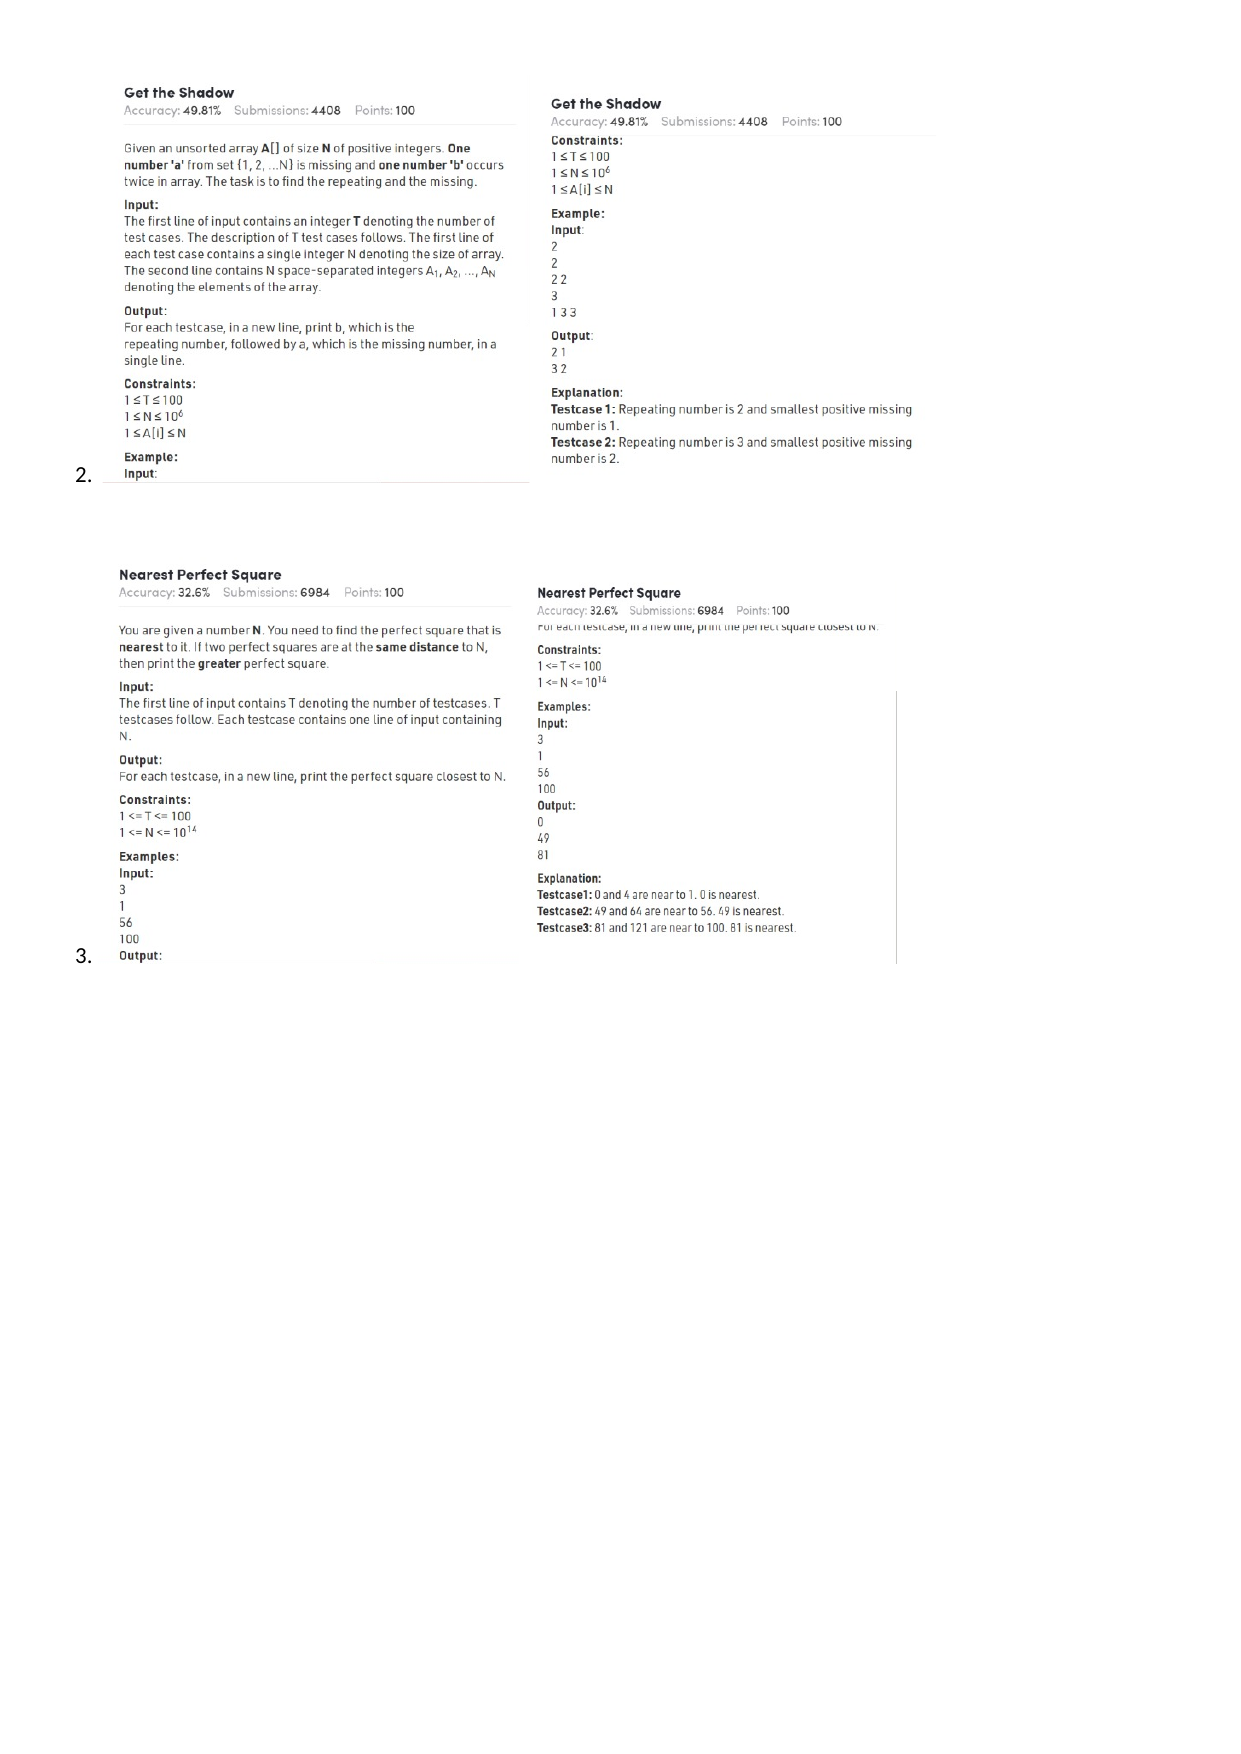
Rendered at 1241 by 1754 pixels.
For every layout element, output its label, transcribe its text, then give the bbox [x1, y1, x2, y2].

picture [97, 554, 897, 964]
picture [102, 75, 937, 483]
